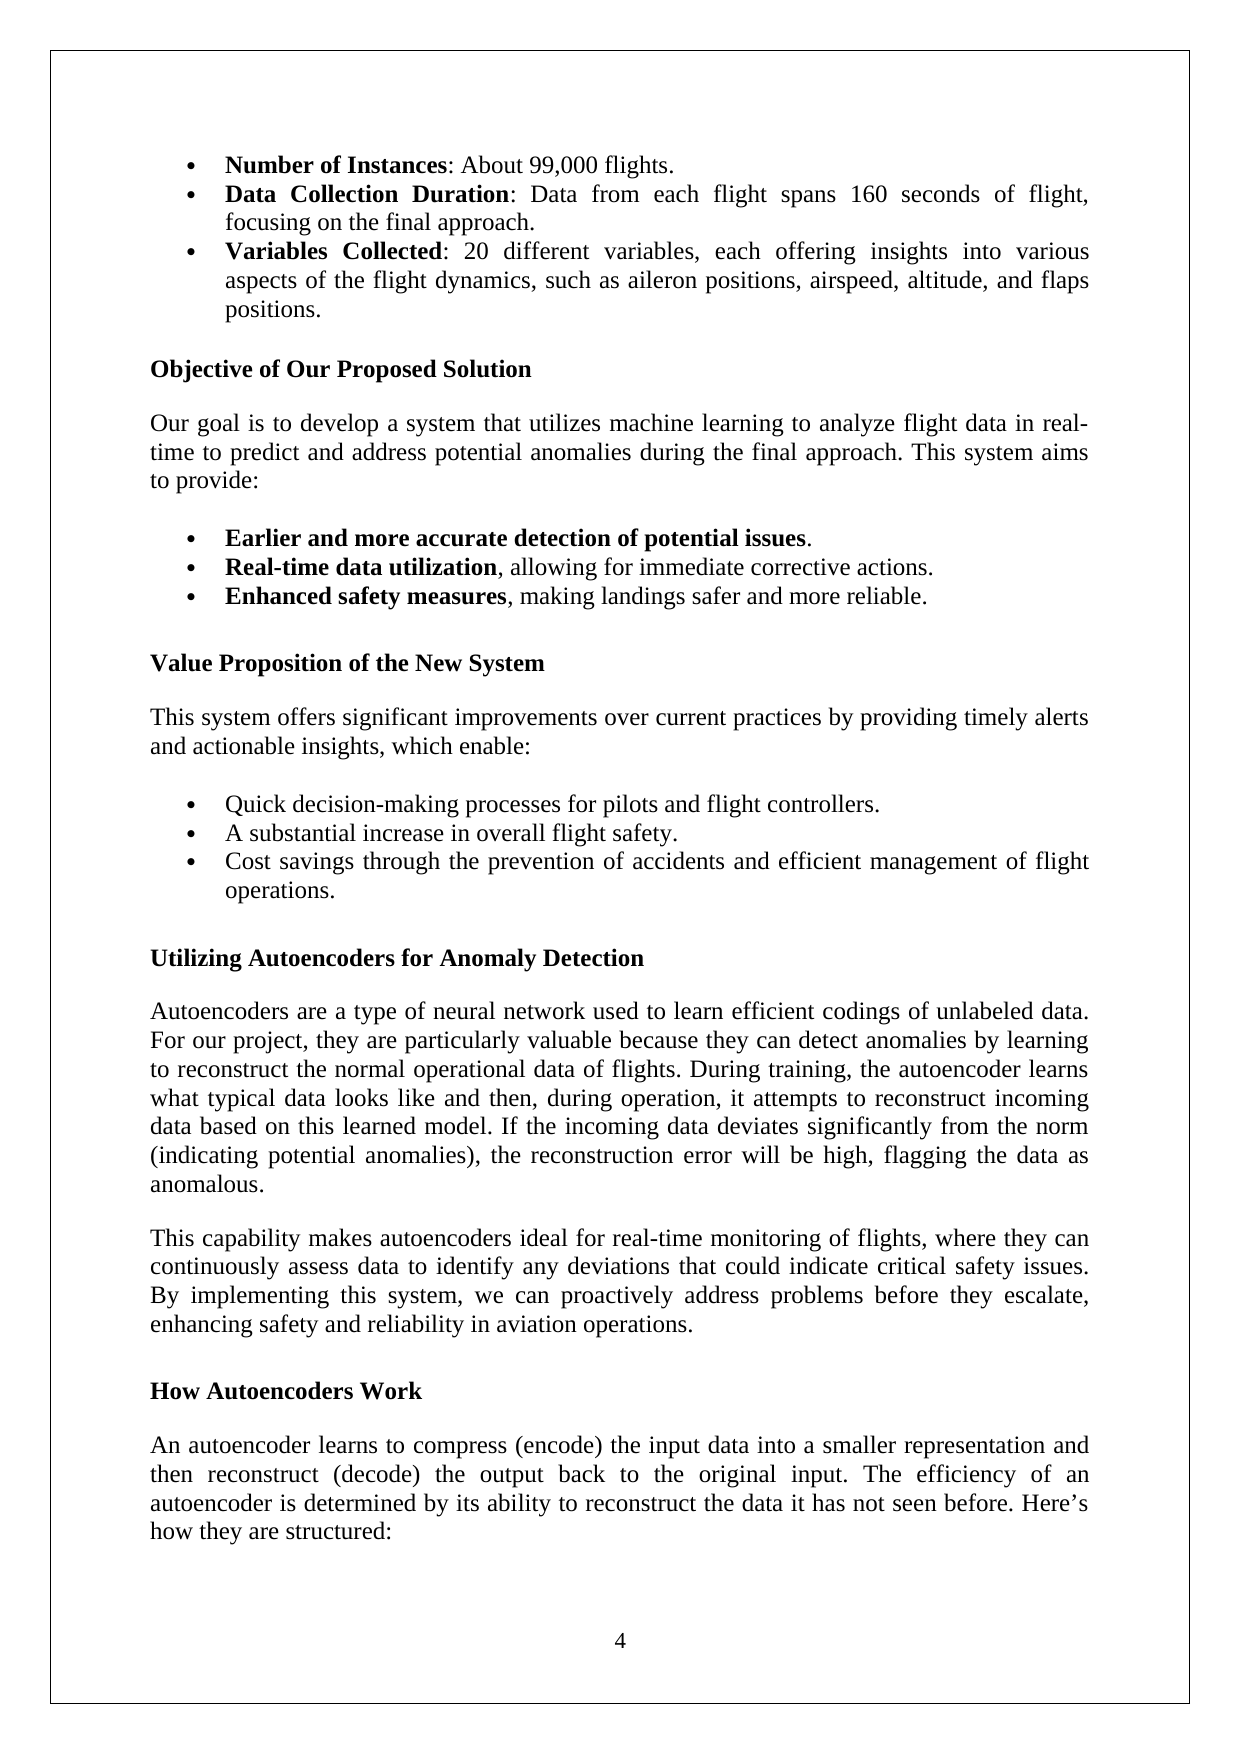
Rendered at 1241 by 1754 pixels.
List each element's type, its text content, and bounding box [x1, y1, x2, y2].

list Number of Instances: About 99,000 flights. [187, 150, 1090, 179]
subtitle Objective of Our Proposed Solution [150, 354, 1090, 383]
list Real-time data utilization, allowing for immediate corrective actions. [187, 552, 1090, 581]
subtitle How Autoencoders Work [150, 1376, 1090, 1405]
subtitle Value Proposition of the New System [150, 648, 1090, 677]
list Data Collection Duration: Data from each flight spans 160 seconds of flight, focusing on the final approach. [187, 179, 1090, 236]
text This capability makes autoencoders ideal for real-time monitoring of flights, where they can continuously assess data to identify any deviations that could indicate critical safety issues. By implementing this system, we can proactively address problems before they escalate, enhancing safety and reliability in aviation operations. [150, 1223, 1090, 1338]
text Our goal is to develop a system that utilizes machine learning to analyze flight data in real-time to predict and address potential anomalies during the final approach. This system aims to provide: [150, 408, 1090, 494]
list Enhanced safety measures, making landings safer and more reliable. [187, 581, 1090, 610]
list Variables Collected: 20 different variables, each offering insights into various aspects of the flight dynamics, such as aileron positions, airspeed, altitude, and flaps positions. [187, 236, 1090, 322]
list Quick decision-making processes for pilots and flight controllers. [187, 789, 1090, 818]
text Autoencoders are a type of neural network used to learn efficient codings of unlabeled data. For our project, they are particularly valuable because they can detect anomalies by learning to reconstruct the normal operational data of flights. During training, the autoencoder learns what typical data looks like and then, during operation, it attempts to reconstruct incoming data based on this learned model. If the incoming data deviates significantly from the norm (indicating potential anomalies), the reconstruction error will be high, flagging the data as anomalous. [150, 996, 1090, 1198]
subtitle Utilizing Autoencoders for Anomaly Detection [150, 943, 1090, 971]
text This system offers significant improvements over current practices by providing timely alerts and actionable insights, which enable: [150, 702, 1090, 760]
list Cost savings through the prevention of accidents and efficient management of flight operations. [187, 846, 1090, 904]
list A substantial increase in overall flight safety. [187, 818, 1090, 846]
text An autoencoder learns to compress (encode) the input data into a smaller representation and then reconstruct (decode) the output back to the original input. The efficiency of an autoencoder is determined by its ability to reconstruct the data it has not seen before. Here’s how they are structured: [150, 1430, 1090, 1545]
list Earlier and more accurate detection of potential issues. [187, 523, 1090, 552]
